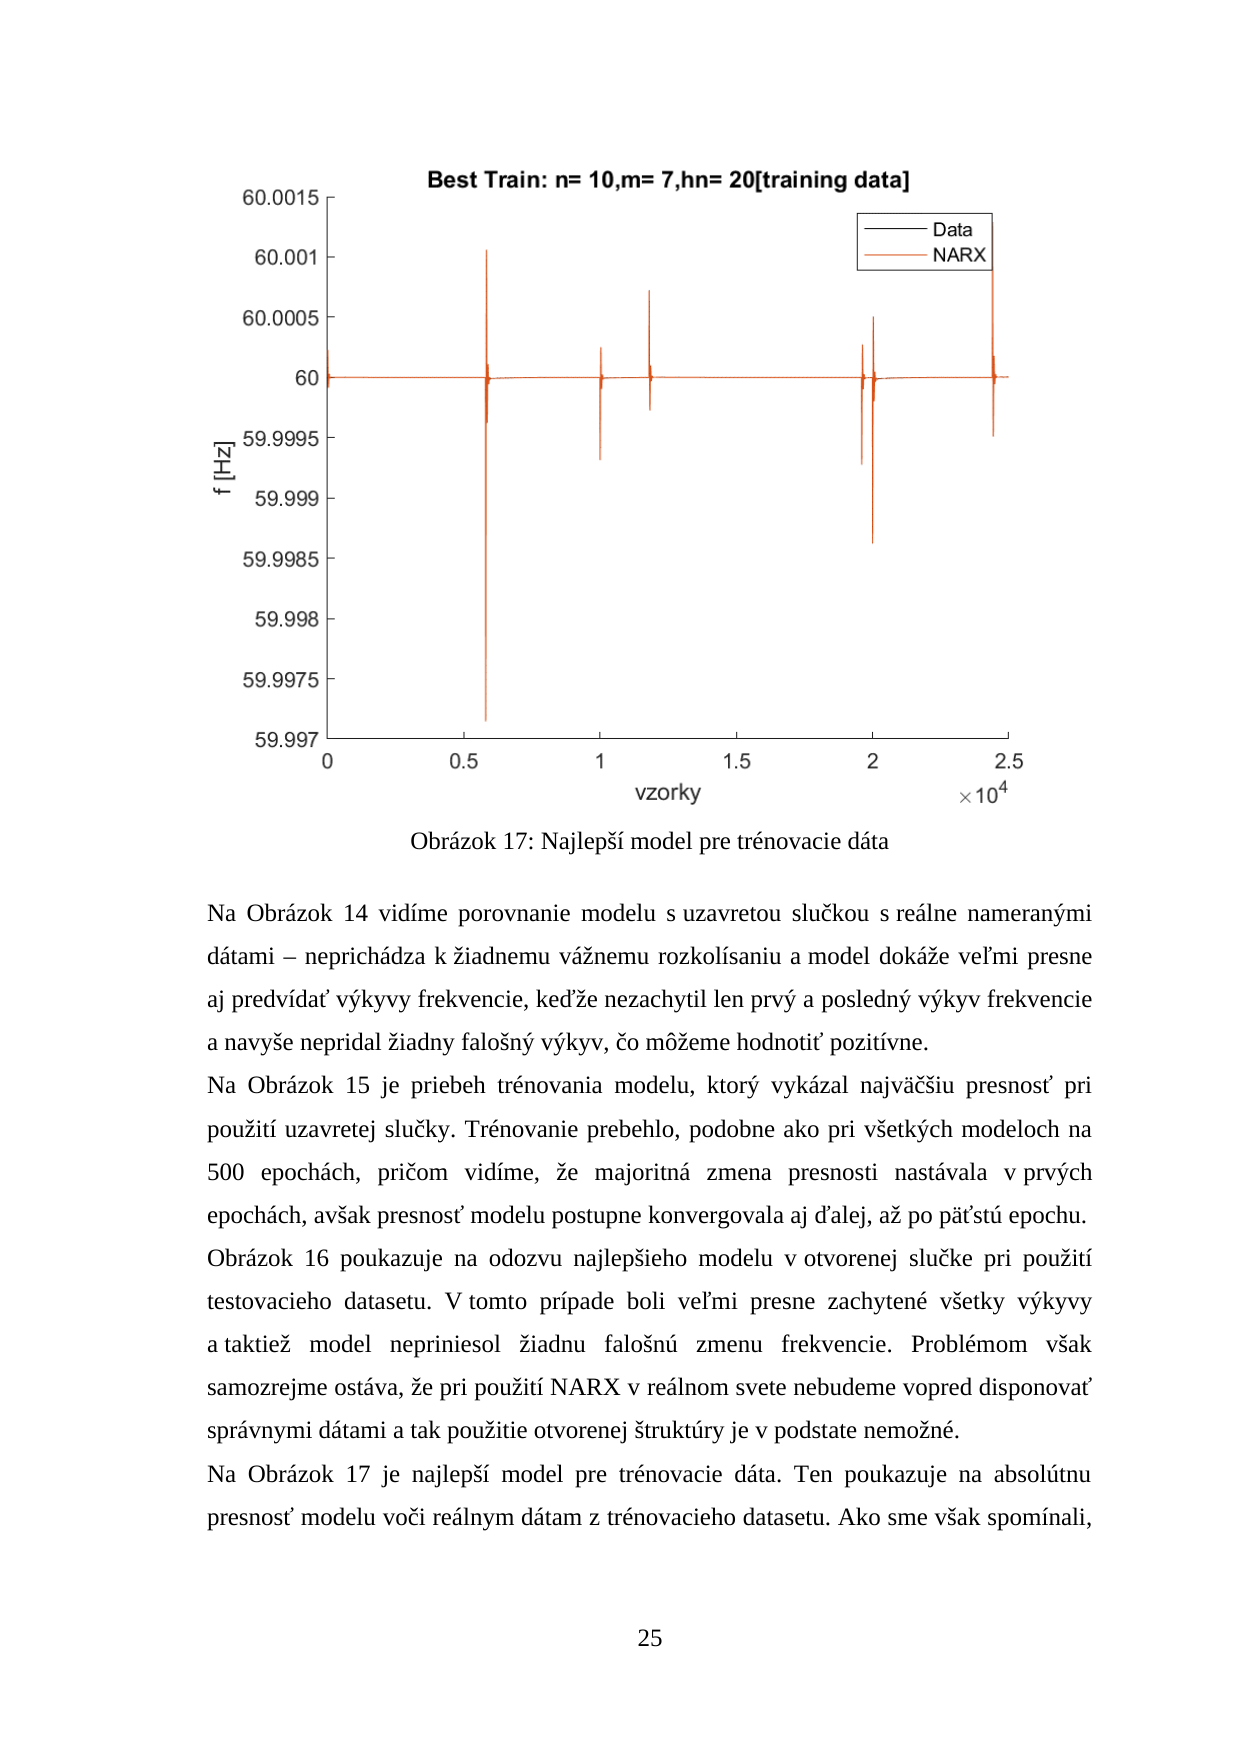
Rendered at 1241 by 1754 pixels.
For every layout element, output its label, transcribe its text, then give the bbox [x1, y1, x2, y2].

picture [206, 147, 1093, 812]
text Na obrázku 15 je priebeh trénovania modelu, ktorý vykázal najväčšiu presnosť pri použití uzavretej slučky. Trénovanie prebehlo, podobne ako pri všetkých modeloch na 500 epochách, pričom vidíme, že majoritná zmena presnosti nastávala v prvých epochách, avšak presnosť modelu postupne konvergovala aj ďalej, až po päťstú epochu. [207, 1071, 1092, 1229]
text Na obrázku 14 vidíme porovnanie modelu s uzavretou slučkou s reálne nameranými dátami – neprichádza k žiadnemu vážnemu rozkolísaniu a model dokáže veľmi presne aj predvídať výkyvy frekvencie, keďže nezachytil len prvý a posledný výkyv frekvencie a navyše nepridal žiadny falošný výkyv, čo môžeme hodnotiť pozitívne. [207, 898, 1092, 1056]
text Obrázok 16 poukazuje na odozvu najlepšieho modelu v otvorenej slučke pri použití testovacieho datasetu. V tomto prípade boli veľmi presne zachytené všetky výkyvy a taktiež model nepriniesol žiadnu falošnú zmenu frekvencie. Problémom však samozrejme ostáva, že pri použití NARX v reálnom svete nebudeme vopred disponovať správnymi dátami a tak použitie otvorenej štruktúry je v podstate nemožné. [207, 1243, 1092, 1444]
